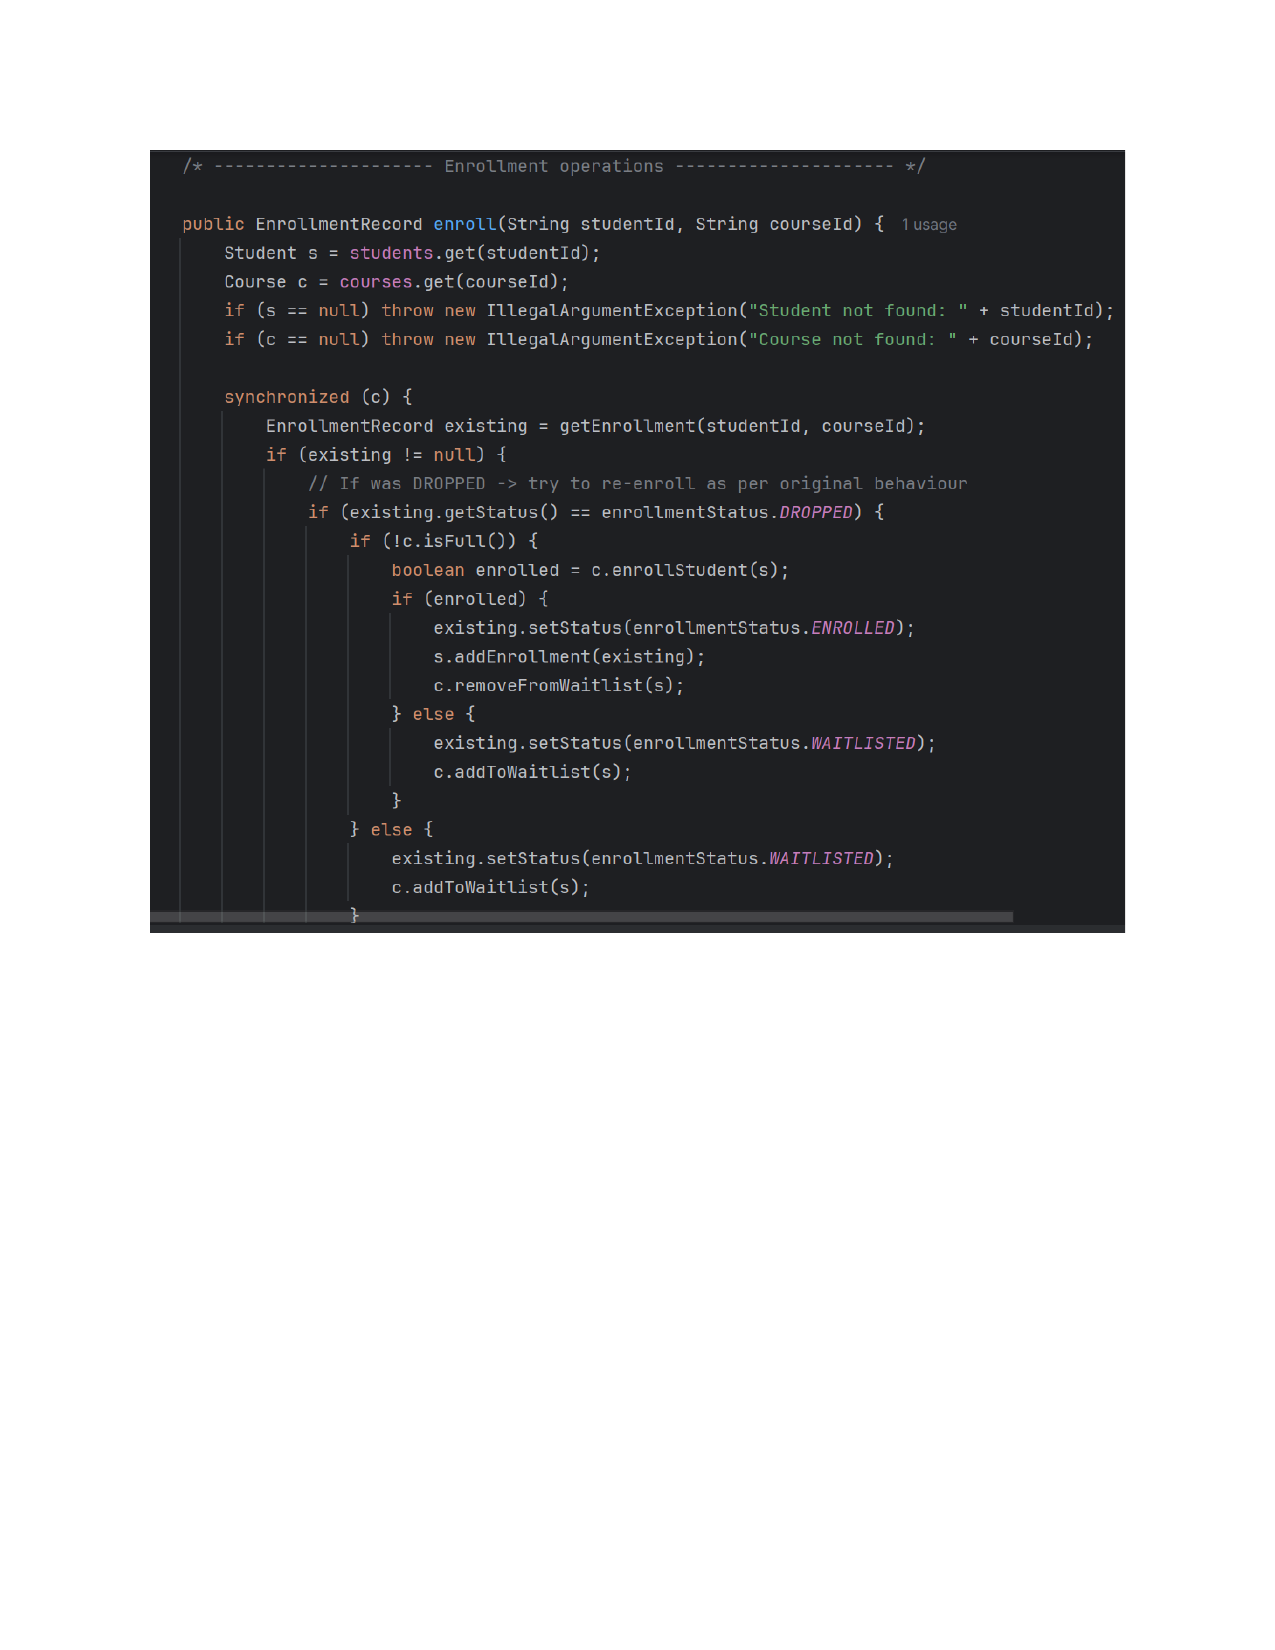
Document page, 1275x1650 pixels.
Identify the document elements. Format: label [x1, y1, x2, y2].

picture [150, 150, 1125, 933]
